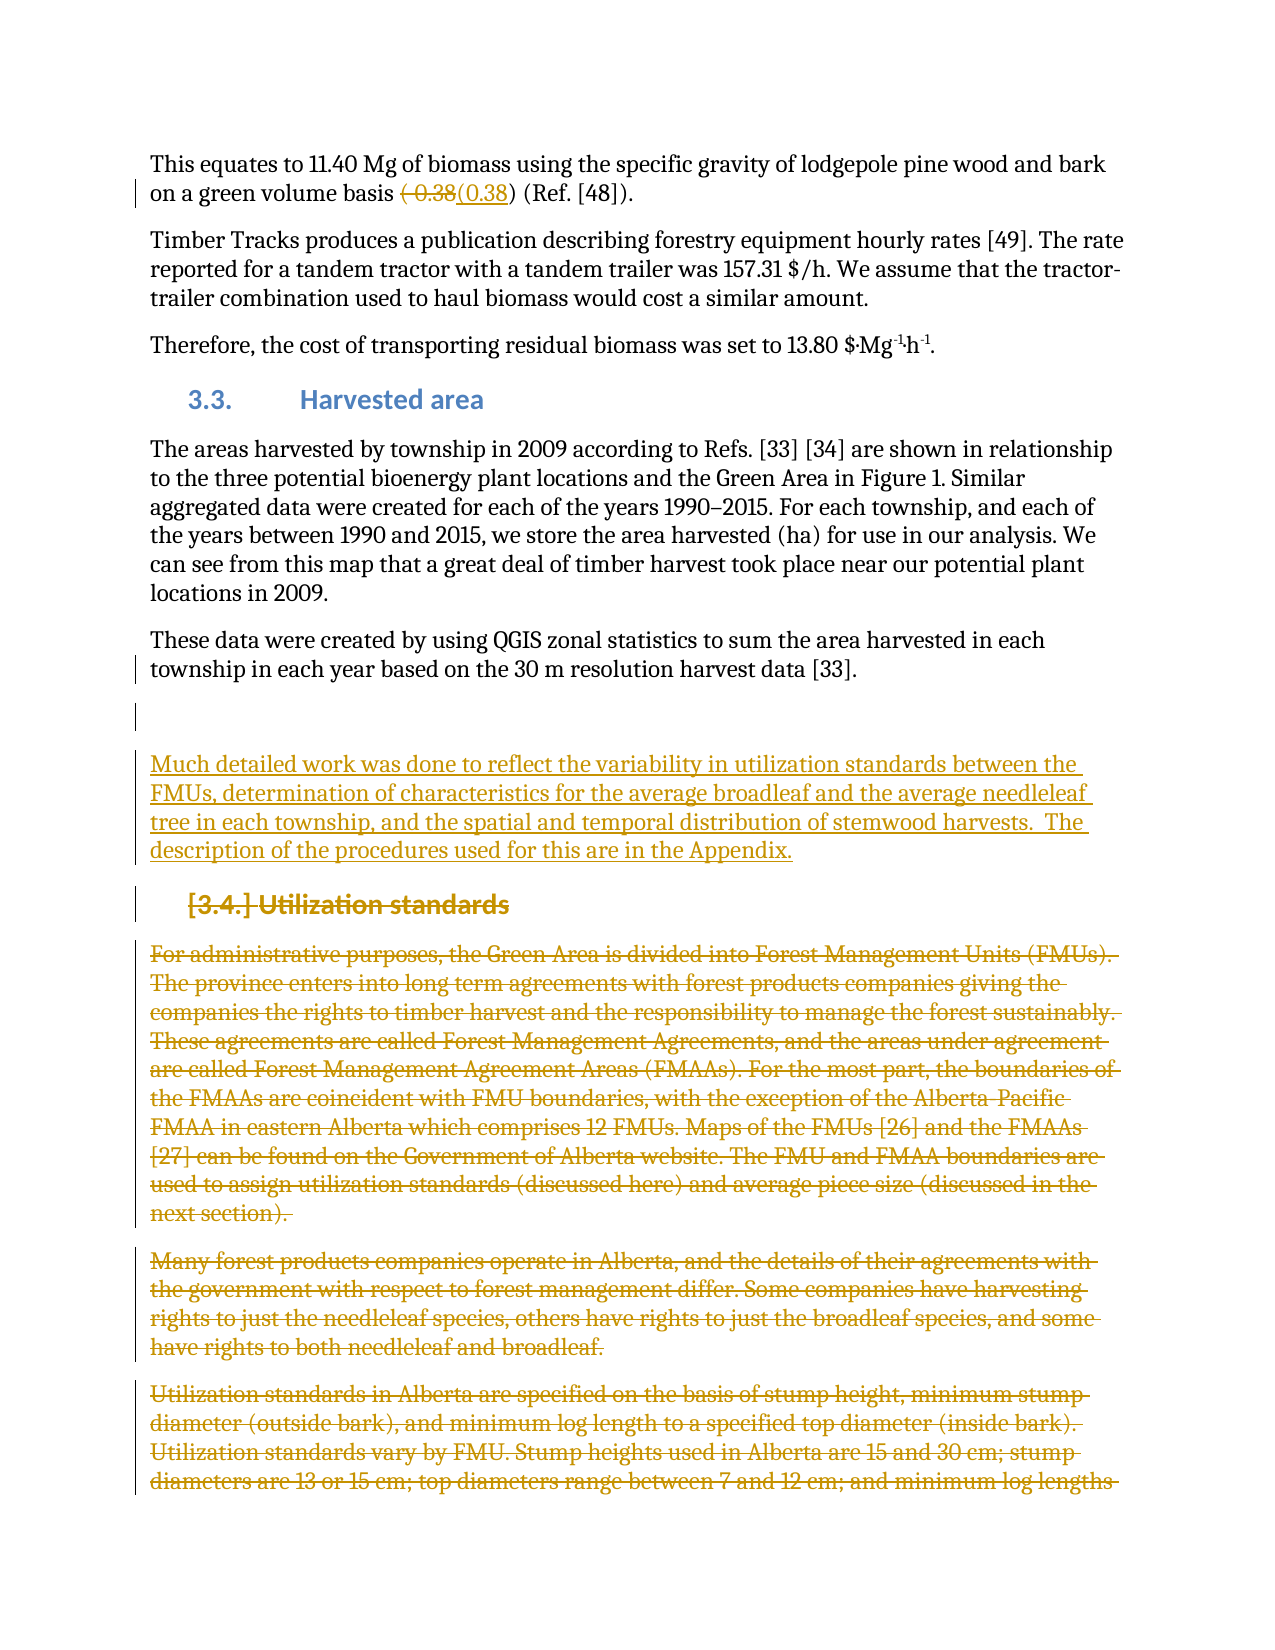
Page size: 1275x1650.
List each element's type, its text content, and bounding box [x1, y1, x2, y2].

text Therefore, the cost of transporting residual biomass was set to 13.80 $·Mg-1·h-1. [150, 331, 1125, 360]
subtitle Harvested area [187, 381, 1125, 416]
text These data were created by using QGIS zonal statistics to sum the area harvested in each township in each year based on the 30 m resolution harvest data [33]. [150, 626, 1125, 684]
text This equates to 11.40 Mg of biomass using the specific gravity of lodgepole pine wood and bark on a green volume basis ) (Ref. [48]). [150, 150, 1125, 207]
text The areas harvested by township in 2009 according to Refs. [33] [34] are shown in relationship to the three potential bioenergy plant locations and the Green Area in Figure 1. Similar aggregated data were created for each of the years 1990–2015. For each township, and each of the years between 1990 and 2015, we store the area harvested (ha) for use in our analysis. We can see from this map that a great deal of timber harvest took place near our potential plant locations in 2009. [150, 435, 1125, 608]
text Timber Tracks produces a publication describing forestry equipment hourly rates [49]. The rate reported for a tandem tractor with a tandem trailer was 157.31 $/h. We assume that the tractor-trailer combination used to haul biomass would cost a similar amount. [150, 226, 1125, 312]
